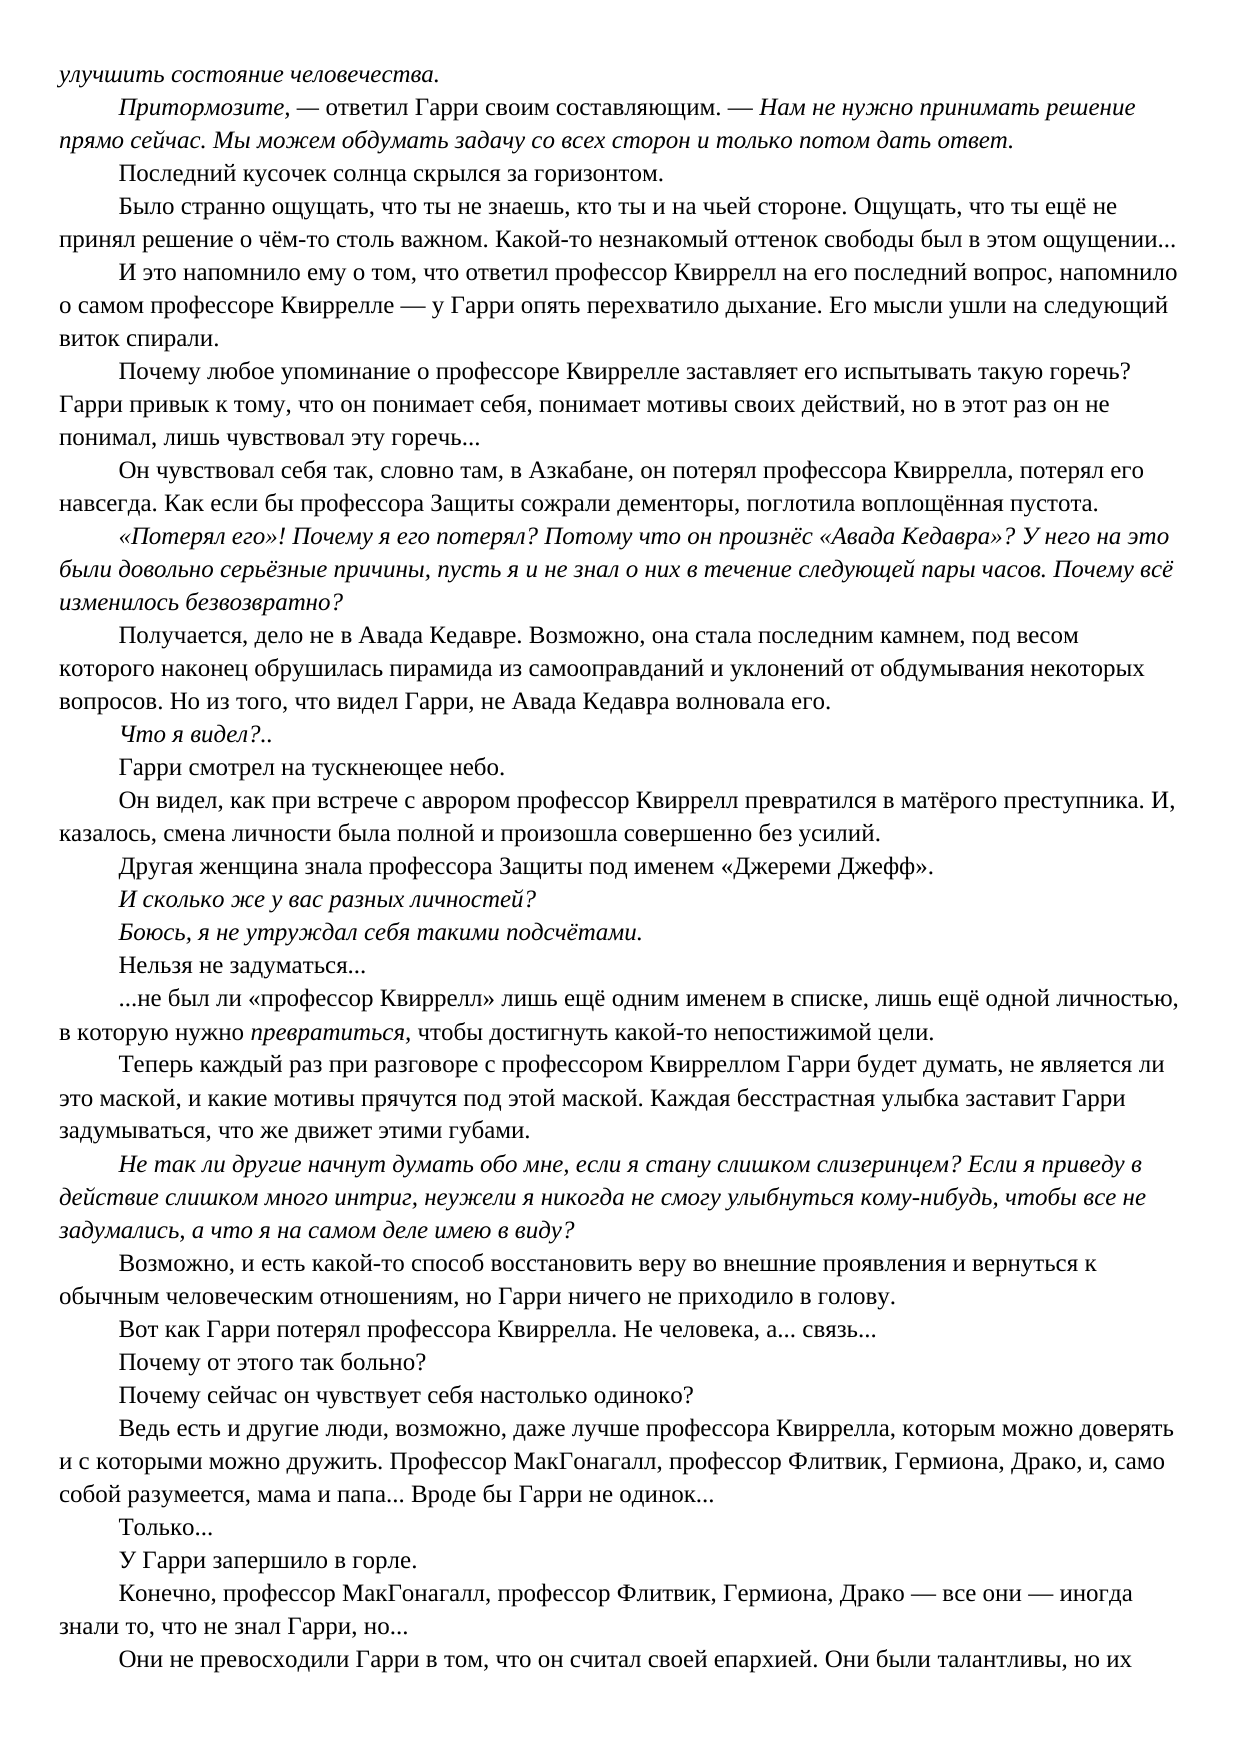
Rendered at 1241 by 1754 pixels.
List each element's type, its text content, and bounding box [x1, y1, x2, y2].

text Вот как Гарри потерял профессора Квиррелла. Не человека, а... связь... [59, 1314, 1181, 1342]
text Нельзя не задуматься... [59, 951, 1181, 979]
text Почему от этого так больно? [59, 1347, 1181, 1376]
text Гарри смотрел на тускнеющее небо. [59, 752, 1181, 781]
text Не так ли другие начнут думать обо мне, если я стану слишком слизеринцем? Если я приведу в действие слишком много интриг, неужели я никогда не смогу улыбнуться кому-нибудь, чтобы все не задумались, а что я на самом деле имею в виду? [59, 1149, 1181, 1243]
text Теперь каждый раз при разговоре с профессором Квирреллом Гарри будет думать, не является ли это маской, и какие мотивы прячутся под этой маской. Каждая бесстрастная улыбка заставит Гарри задумываться, что же движет этими губами. [59, 1049, 1181, 1144]
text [59, 1644, 1181, 1673]
text Что я видел?.. [59, 719, 1181, 748]
text Получается, дело не в Авада Кедавре. Возможно, она стала последним камнем, под весом которого наконец обрушилась пирамида из самооправданий и уклонений от обдумывания некоторых вопросов. Но из того, что видел Гарри, не Авада Кедавра волновала его. [59, 620, 1181, 715]
text И сколько же у вас разных личностей? [59, 884, 1181, 913]
text Конечно, профессор МакГонагалл, профессор Флитвик, Гермиона, Драко — все они — иногда знали то, что не знал Гарри, но... [59, 1578, 1181, 1640]
text У Гарри запершило в горле. [59, 1545, 1181, 1574]
text ...не был ли «профессор Квиррелл» лишь ещё одним именем в списке, лишь ещё одной личностью, в которую нужно превратиться, чтобы достигнуть какой-то непостижимой цели. [59, 983, 1181, 1045]
text Притормозите, — ответил Гарри своим составляющим. — Нам не нужно принимать решение прямо сейчас. Мы можем обдумать задачу со всех сторон и только потом дать ответ. [59, 92, 1181, 154]
text Последний кусочек солнца скрылся за горизонтом. [59, 158, 1181, 187]
text Было странно ощущать, что ты не знаешь, кто ты и на чьей стороне. Ощущать, что ты ещё не принял решение о чём-то столь важном. Какой-то незнакомый оттенок свободы был в этом ощущении... [59, 191, 1181, 253]
text И это напомнило ему о том, что ответил профессор Квиррелл на его последний вопрос, напомнило о самом профессоре Квиррелле — у Гарри опять перехватило дыхание. Его мысли ушли на следующий виток спирали. [59, 257, 1181, 352]
text Он чувствовал себя так, словно там, в Азкабане, он потерял профессора Квиррелла, потерял его навсегда. Как если бы профессора Защиты сожрали дементоры, поглотила воплощённая пустота. [59, 455, 1181, 517]
text Только... [59, 1512, 1181, 1541]
text Возможно, и есть какой-то способ восстановить веру во внешние проявления и вернуться к обычным человеческим отношениям, но Гарри ничего не приходило в голову. [59, 1248, 1181, 1309]
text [59, 59, 1181, 88]
text Боюсь, я не утруждал себя такими подсчётами. [59, 917, 1181, 946]
text Ведь есть и другие люди, возможно, даже лучше профессора Квиррелла, которым можно доверять и с которыми можно дружить. Профессор МакГонагалл, профессор Флитвик, Гермиона, Драко, и, само собой разумеется, мама и папа... Вроде бы Гарри не одинок... [59, 1413, 1181, 1508]
text Почему сейчас он чувствует себя настолько одиноко? [59, 1380, 1181, 1408]
text Почему любое упоминание о профессоре Квиррелле заставляет его испытывать такую горечь? Гарри привык к тому, что он понимает себя, понимает мотивы своих действий, но в этот раз он не понимал, лишь чувствовал эту горечь... [59, 356, 1181, 451]
text Другая женщина знала профессора Защиты под именем «Джереми Джефф». [59, 851, 1181, 880]
text Он видел, как при встрече с аврором профессор Квиррелл превратился в матёрого преступника. И, казалось, смена личности была полной и произошла совершенно без усилий. [59, 785, 1181, 847]
text «Потерял его»! Почему я его потерял? Потому что он произнёс «Авада Кедавра»? У него на это были довольно серьёзные причины, пусть я и не знал о них в течение следующей пары часов. Почему всё изменилось безвозвратно? [59, 521, 1181, 616]
